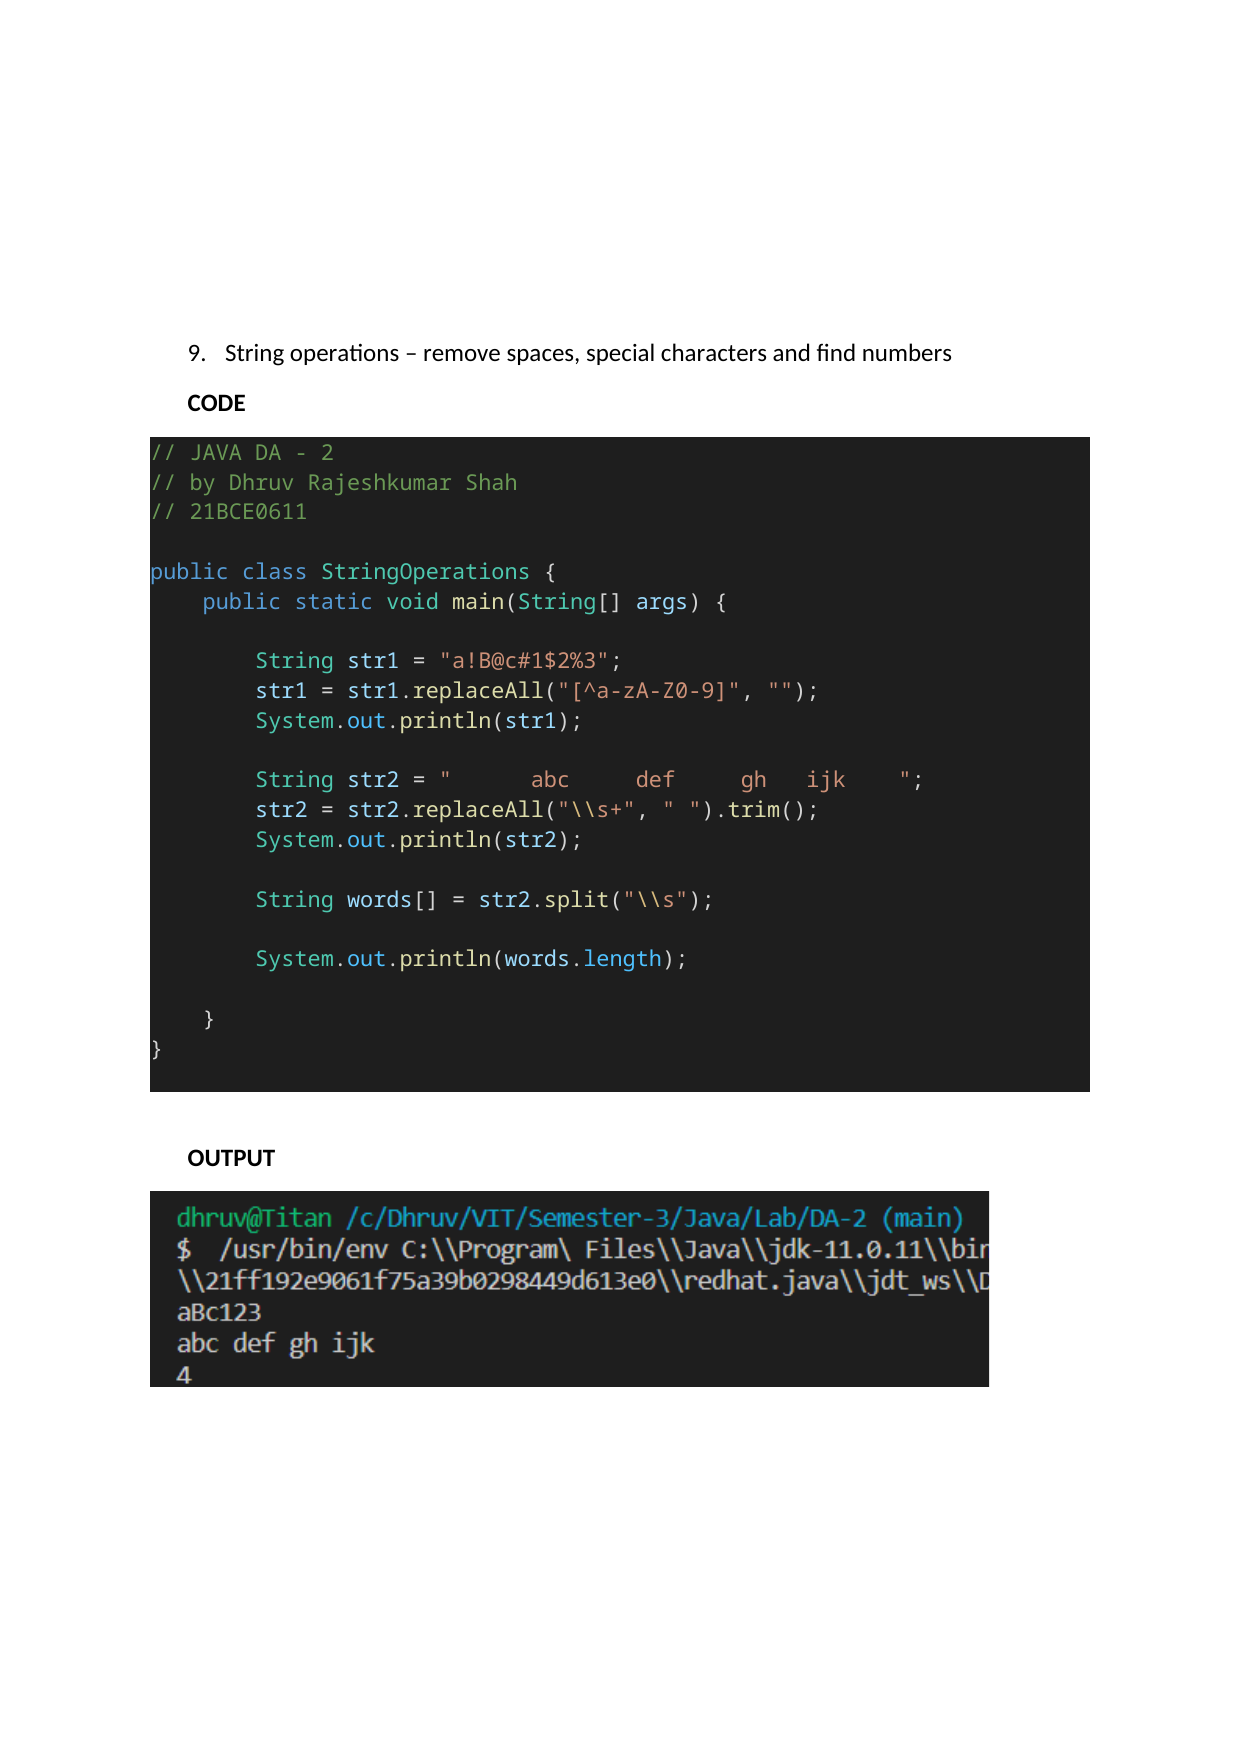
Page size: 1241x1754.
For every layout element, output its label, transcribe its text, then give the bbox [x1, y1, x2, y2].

text // by Dhruv Rajeshkumar Shah [150, 466, 1090, 496]
text String words[] = str2.split("\\s"); [150, 883, 1090, 913]
text // JAVA DA - 2 [150, 437, 1090, 466]
text String str1 = "a!B@c#1$2%3"; [150, 645, 1090, 675]
text str1 = str1.replaceAll("[^a-zA-Z0-9]", ""); [150, 675, 1090, 705]
text System.out.println(words.length); [150, 943, 1090, 973]
list String operations – remove spaces, special characters and find numbers [187, 337, 1090, 368]
text public static void main(String[] args) { [150, 586, 1090, 615]
text String str2 = " abc def gh ijk "; [150, 764, 1090, 794]
text CODE [187, 387, 1090, 418]
text // 21BCE0611 [150, 496, 1090, 526]
text OUTPUT [187, 1142, 1090, 1172]
picture [150, 1191, 990, 1387]
text str2 = str2.replaceAll("\\s+", " ").trim(); [150, 794, 1090, 824]
text System.out.println(str2); [150, 824, 1090, 854]
text } [150, 1003, 1090, 1032]
text } [150, 1032, 1090, 1062]
text public class StringOperations { [150, 556, 1090, 586]
text System.out.println(str1); [150, 705, 1090, 734]
